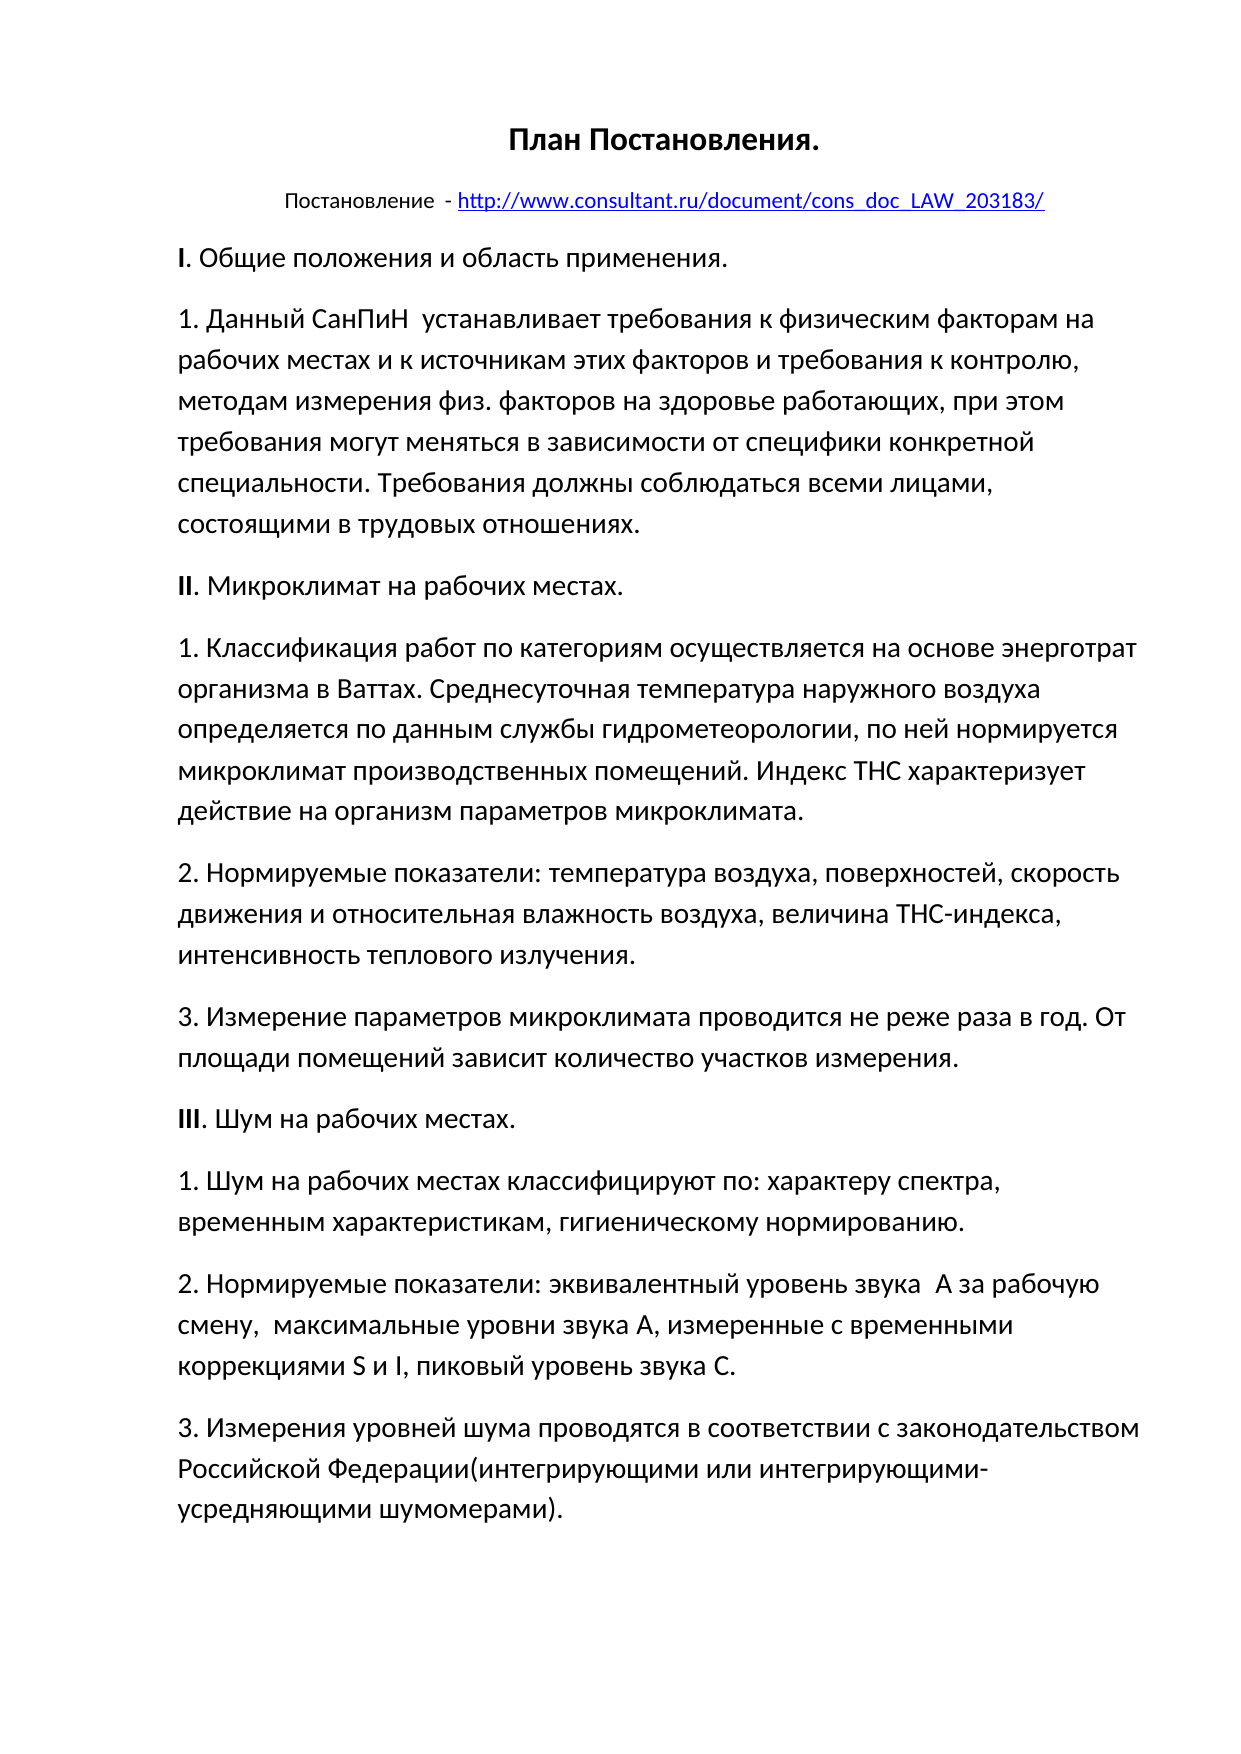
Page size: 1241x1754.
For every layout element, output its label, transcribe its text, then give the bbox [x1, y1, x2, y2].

text III. Шум на рабочих местах. [177, 1101, 1152, 1136]
text 2. Нормируемые показатели: эквивалентный уровень звука A за рабочую смену, максимальные уровни звука A, измеренные с временными коррекциями S и I, пиковый уровень звука C. [177, 1265, 1152, 1383]
text 3. Измерения уровней шума проводятся в соответствии с законодательством Российской Федерации(интегрирующими или интегрирующими-усредняющими шумомерами). [177, 1409, 1152, 1526]
text 1. Классификация работ по категориям осуществляется на основе энерготрат организма в Ваттах. Среднесуточная температура наружного воздуха определяется по данным службы гидрометеорологии, по ней нормируется микроклимат производственных помещений. Индекс ТНС характеризует действие на организм параметров микроклимата. [177, 629, 1152, 828]
text 1. Данный СанПиН устанавливает требования к физическим факторам на рабочих местах и к источникам этих факторов и требования к контролю, методам измерения физ. факторов на здоровье работающих, при этом требования могут меняться в зависимости от специфики конкретной специальности. Требования должны соблюдаться всеми лицами, состоящими в трудовых отношениях. [177, 301, 1152, 541]
text II. Микроклимат на рабочих местах. [177, 567, 1152, 603]
text I. Общие положения и область применения. [177, 239, 1152, 274]
text 1. Шум на рабочих местах классифицируют по: характеру спектра, временным характеристикам, гигиеническому нормированию. [177, 1162, 1152, 1239]
text 3. Измерение параметров микроклимата проводится не реже раза в год. От площади помещений зависит количество участков измерения. [177, 998, 1152, 1074]
text Постановление - http://www.consultant.ru/document/cons_doc_LAW_203183/ [177, 186, 1152, 214]
text 2. Нормируемые показатели: температура воздуха, поверхностей, скорость движения и относительная влажность воздуха, величина ТНС-индекса, интенсивность теплового излучения. [177, 854, 1152, 972]
text План Постановления. [177, 118, 1152, 159]
